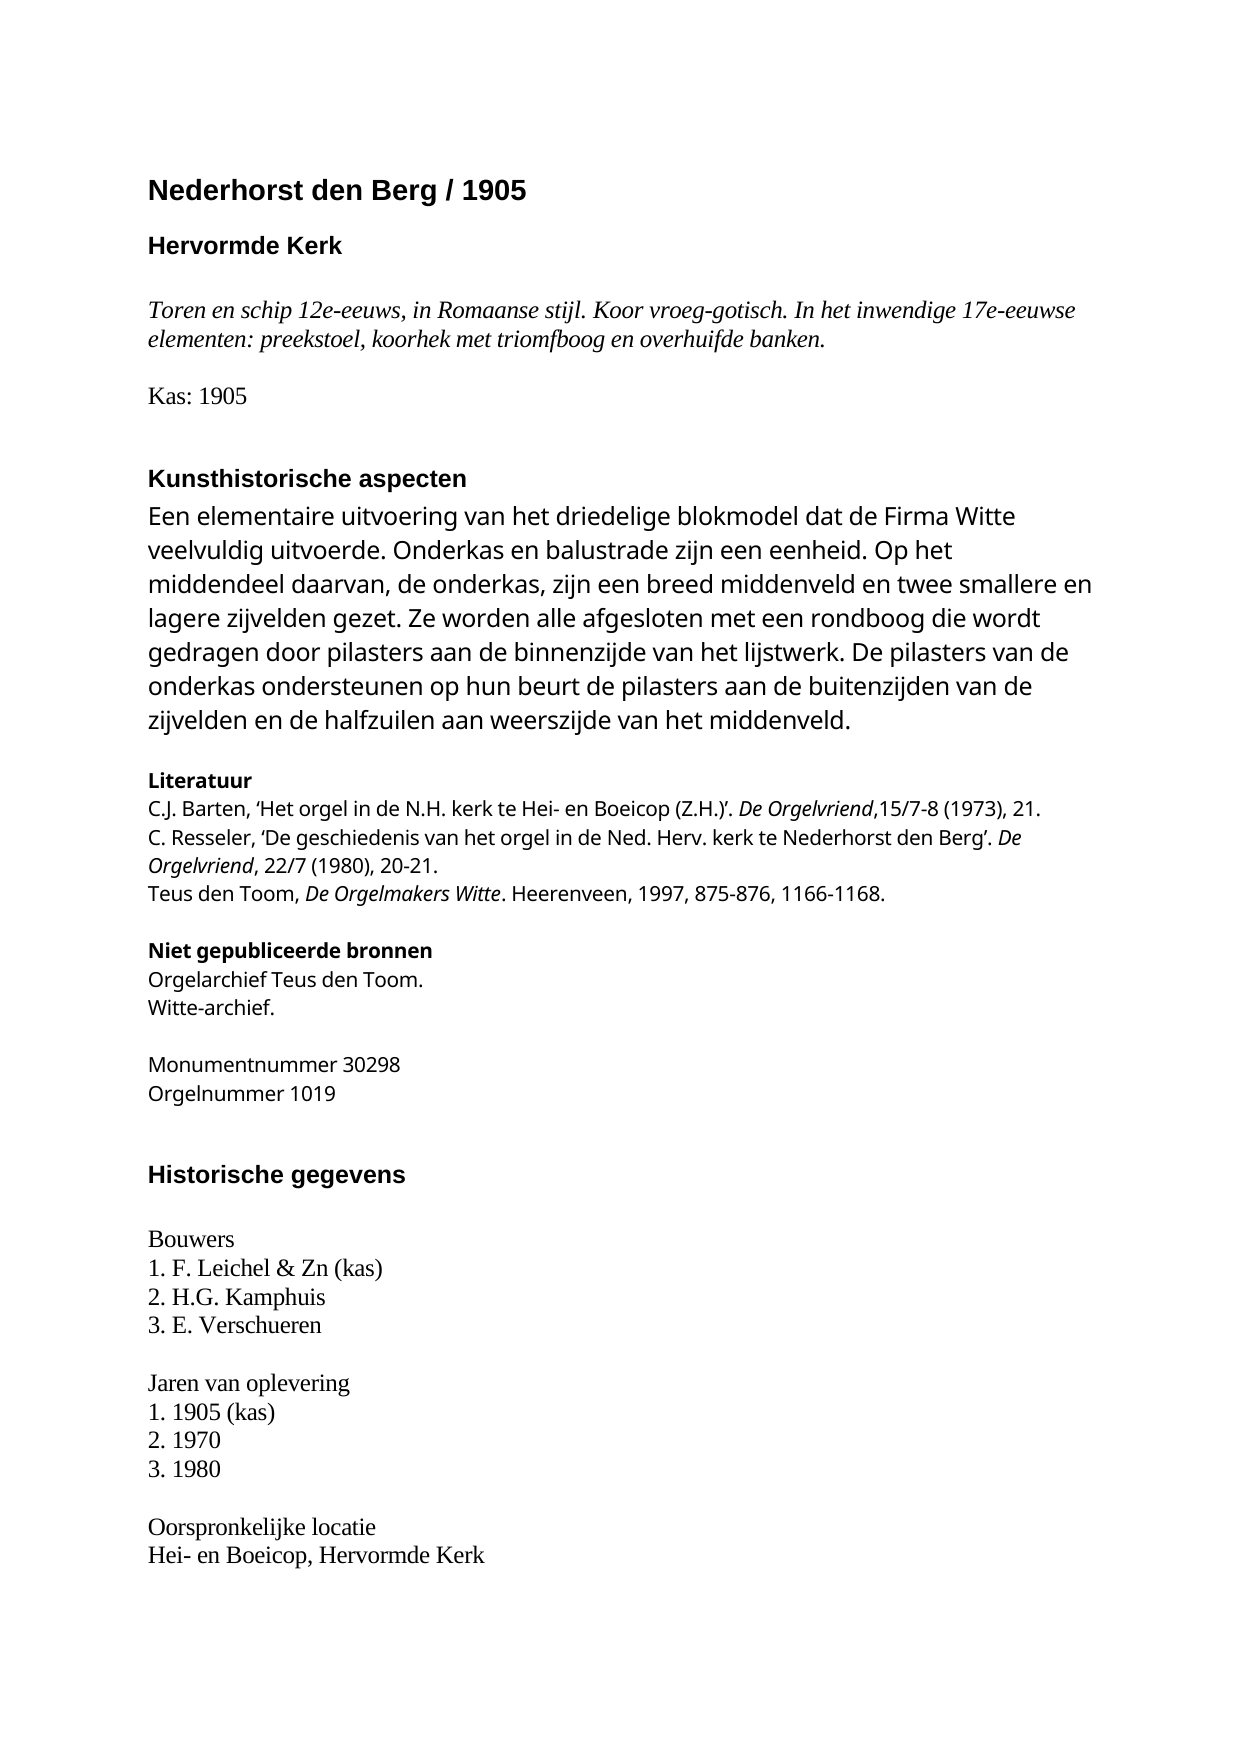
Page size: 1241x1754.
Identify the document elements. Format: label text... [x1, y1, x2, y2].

text 1. 1905 (kas) [148, 1397, 1093, 1426]
text Oorspronkelijke locatie [148, 1512, 1093, 1541]
text Monumentnummer 30298 [148, 1050, 1093, 1079]
text 3. 1980 [148, 1454, 1093, 1483]
text Jaren van oplevering [148, 1368, 1093, 1397]
text Orgelnummer 1019 [148, 1079, 1093, 1107]
text Niet gepubliceerde bronnen [148, 936, 1093, 965]
text 2. H.G. Kamphuis [148, 1282, 1093, 1311]
text Literatuur [148, 766, 1093, 794]
subtitle Kunsthistorische aspecten [148, 464, 1093, 492]
subtitle Nederhorst den Berg / 1905 [148, 173, 1093, 206]
text 3. E. Verschueren [148, 1311, 1093, 1339]
text Bouwers [148, 1224, 1093, 1253]
subtitle Hervormde Kerk [148, 231, 1093, 260]
text C.J. Barten, ‘Het orgel in de N.H. kerk te Hei- en Boeicop (Z.H.)’. De Orgelvriend,15/7-8 (1973), 21. [148, 794, 1093, 823]
text 2. 1970 [148, 1426, 1093, 1454]
text Orgelarchief Teus den Toom. [148, 965, 1093, 993]
text Een elementaire uitvoering van het driedelige blokmodel dat de Firma Witte veelvuldig uitvoerde. Onderkas en balustrade zijn een eenheid. Op het middendeel daarvan, de onderkas, zijn een breed middenveld en twee smallere en lagere zijvelden gezet. Ze worden alle afgesloten met een rondboog die wordt gedragen door pilasters aan de binnenzijde van het lijstwerk. De pilasters van de onderkas ondersteunen op hun beurt de pilasters aan de buitenzijden van de zijvelden en de halfzuilen aan weerszijde van het middenveld. [148, 499, 1093, 737]
text 1. F. Leichel & Zn (kas) [148, 1253, 1093, 1282]
text Kas: 1905 [148, 381, 1093, 410]
text C. Resseler, ‘De geschiedenis van het orgel in de Ned. Herv. kerk te Nederhorst den Berg’. De Orgelvriend, 22/7 (1980), 20-21. [148, 823, 1093, 879]
text Witte-archief. [148, 993, 1093, 1022]
subtitle Historische gegevens [148, 1161, 1093, 1189]
text Teus den Toom, De Orgelmakers Witte. Heerenveen, 1997, 875-876, 1166-1168. [148, 879, 1093, 908]
text Hei- en Boeicop, Hervormde Kerk [148, 1541, 1093, 1569]
text Toren en schip 12e-eeuws, in Romaanse stijl. Koor vroeg-gotisch. In het inwendige 17e-eeuwse elementen: preekstoel, koorhek met triomfboog en overhuifde banken. [148, 295, 1093, 352]
